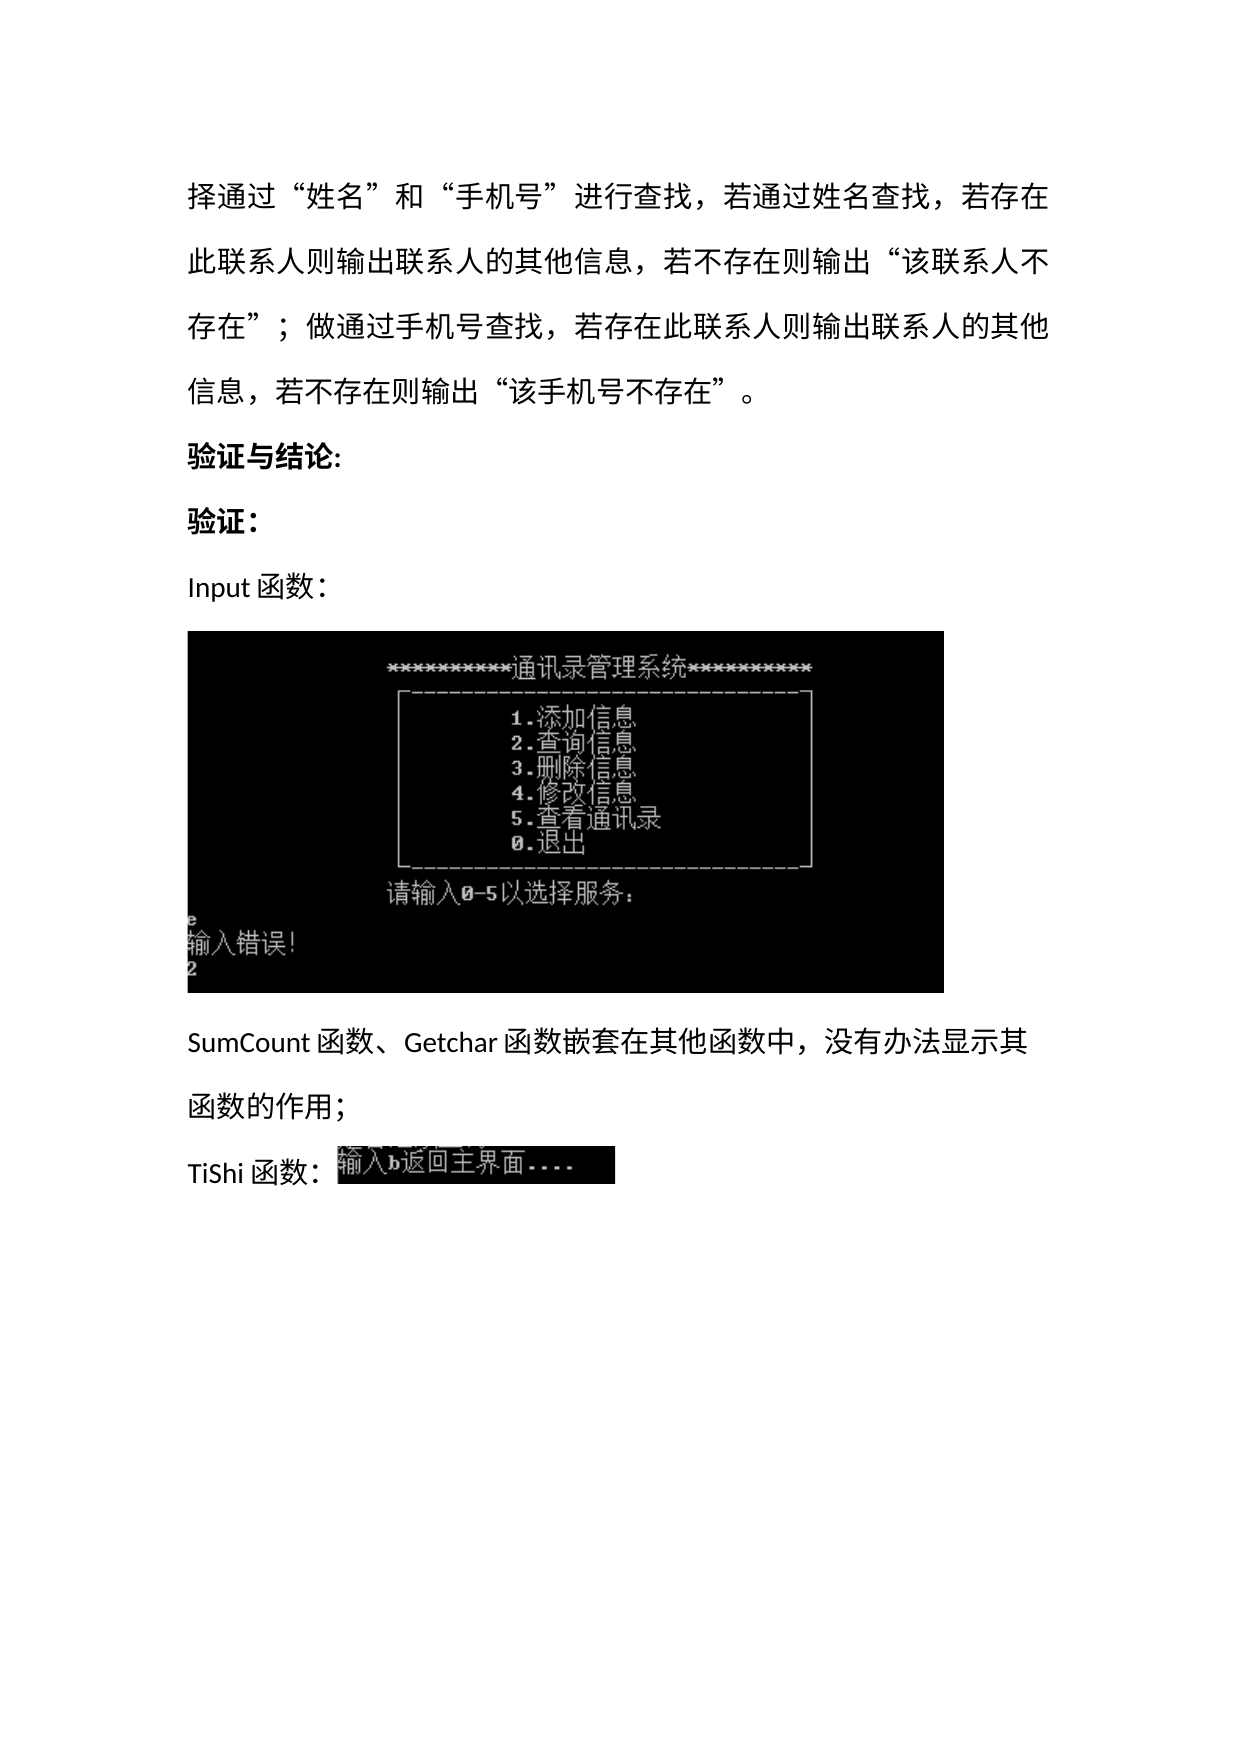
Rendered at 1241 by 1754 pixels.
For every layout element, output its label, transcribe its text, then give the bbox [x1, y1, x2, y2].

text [187, 162, 1053, 422]
text TiShi函数： [187, 1137, 1053, 1202]
text 验证与结论: [187, 422, 1053, 487]
text SumCount函数、Getchar函数嵌套在其他函数中，没有办法显示其函数的作用； [187, 1007, 1053, 1137]
text 验证： [187, 487, 1053, 552]
picture [187, 631, 944, 993]
picture [337, 1146, 616, 1184]
